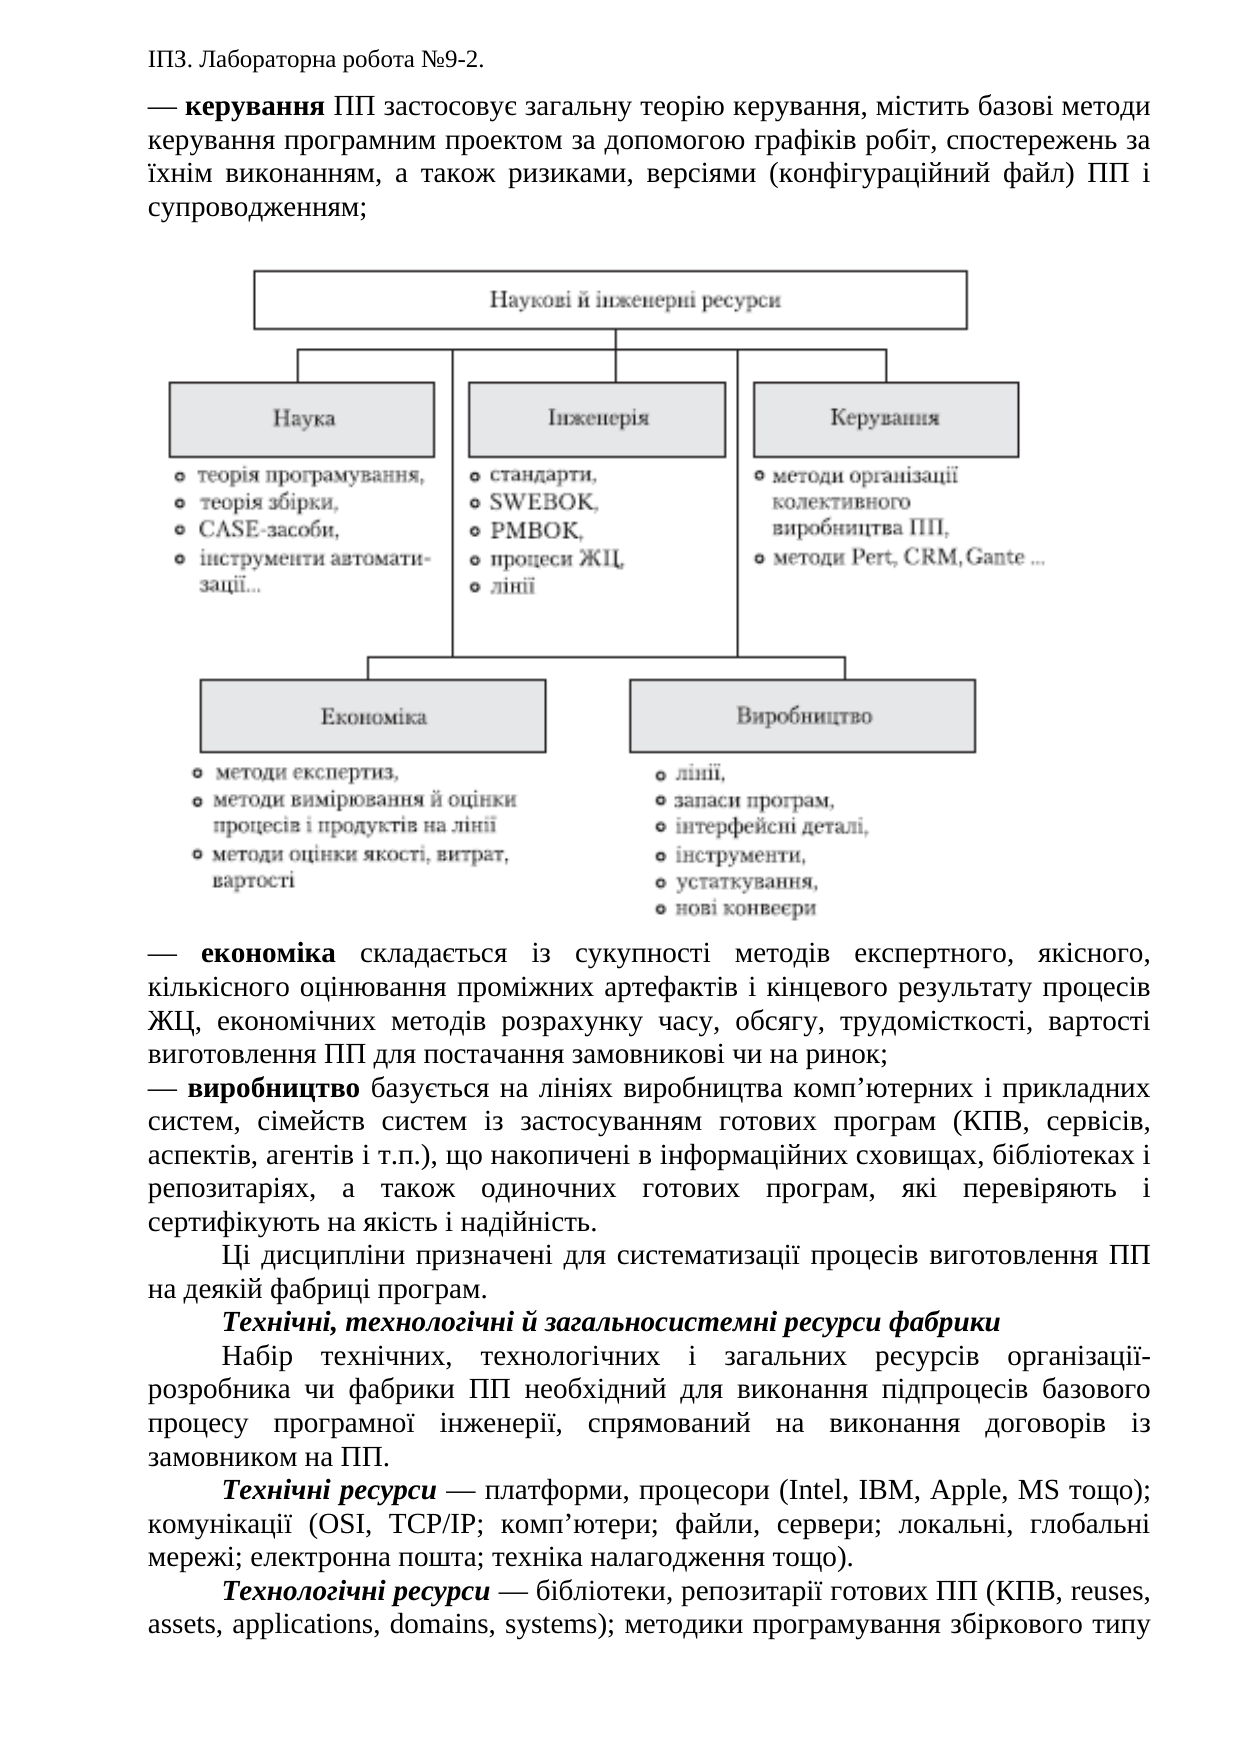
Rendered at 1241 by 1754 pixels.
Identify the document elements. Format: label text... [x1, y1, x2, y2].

text — керування ПП застосовує загальну теорію керування, містить базові методи керування програмним проектом за допомогою графіків робіт, спостережень за їхнім виконанням, а також ризиками, версіями (конфігураційний файл) ПП і супроводженням; [148, 88, 1152, 223]
text — економіка складається із сукупності методів експертного, якісного, кількісного оцінювання проміжних артефактів і кінцевого результату процесів ЖЦ, економічних методів розрахунку часу, обсягу, трудомісткості, вартості виготовлення ПП для постачання замовникові чи на ринок; [148, 936, 1152, 1070]
text Ці дисципліни призначені для систематизації процесів виготовлення ПП на деякій фабриці програм. [148, 1237, 1152, 1304]
picture [147, 256, 1074, 936]
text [148, 1573, 1152, 1640]
text — виробництво базується на лініях виробництва комп’ютерних і прикладних систем, сімейств систем із застосуванням готових програм (КПВ, сервісів, аспектів, агентів і т.п.), що накопичені в інформаційних сховищах, бібліотеках і репозитаріях, а також одиночних готових програм, які перевіряють і сертифікують на якість і надійність. [148, 1070, 1152, 1237]
text Технічні, технологічні й загальносистемні ресурси фабрики [148, 1304, 1152, 1338]
text Технічні ресурси — платформи, процесори (Intel, IBM, Apple, MS тощо); комунікації (OSI, TCP/IP; комп’ютери; файли, сервери; локальні, глобальні мережі; електронна пошта; техніка налагодження тощо). [148, 1472, 1152, 1573]
text Набір технічних, технологічних і загальних ресурсів організації-розробника чи фабрики ПП необхідний для виконання підпроцесів базового процесу програмної інженерії, спрямований на виконання договорів із замовником на ПП. [148, 1338, 1152, 1472]
